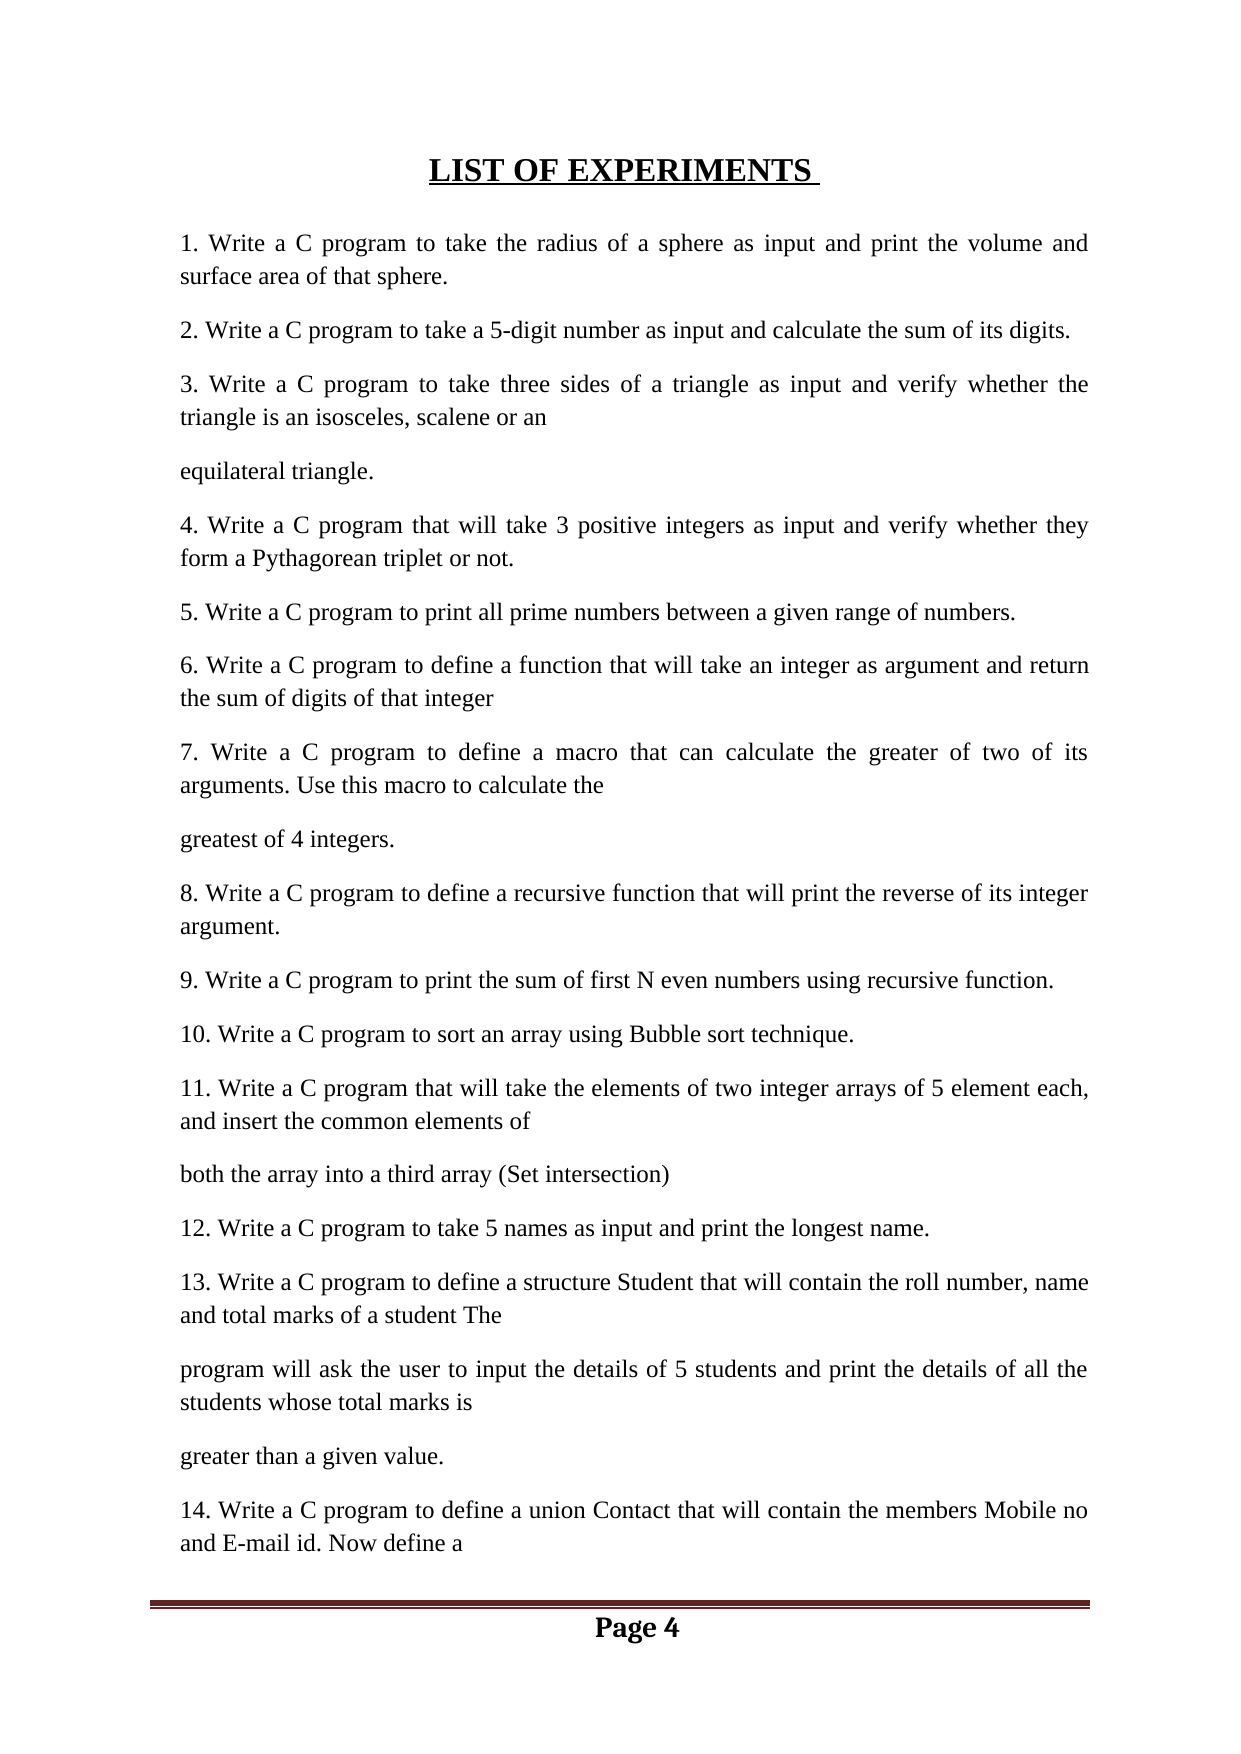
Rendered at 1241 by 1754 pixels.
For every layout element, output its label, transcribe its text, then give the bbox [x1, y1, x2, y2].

text 10. Write a C program to sort an array using Bubble sort technique. [180, 1019, 1090, 1048]
text 4. Write a C program that will take 3 positive integers as input and verify whether they form a Pythagorean triplet or not. [180, 510, 1090, 572]
text 9. Write a C program to print the sum of first N even numbers using recursive function. [180, 965, 1090, 994]
text equilateral triangle. [180, 456, 1090, 485]
text 13. Write a C program to define a structure Student that will contain the roll number, name and total marks of a student The [180, 1267, 1090, 1329]
text 11. Write a C program that will take the elements of two integer arrays of 5 element each, and insert the common elements of [180, 1073, 1090, 1134]
text 1. Write a C program to take the radius of a sphere as input and print the volume and surface area of that sphere. [180, 228, 1090, 290]
text LIST OF EXPERIMENTS [150, 150, 1090, 188]
text program will ask the user to input the details of 5 students and print the details of all the students whose total marks is [180, 1354, 1090, 1416]
text 5. Write a C program to print all prime numbers between a given range of numbers. [180, 597, 1090, 625]
text greatest of 4 integers. [180, 824, 1090, 853]
text 3. Write a C program to take three sides of a triangle as input and verify whether the triangle is an isosceles, scalene or an [180, 369, 1090, 431]
text both the array into a third array (Set intersection) [180, 1159, 1090, 1188]
text greater than a given value. [180, 1441, 1090, 1470]
text 8. Write a C program to define a recursive function that will print the reverse of its integer argument. [180, 878, 1090, 940]
text 2. Write a C program to take a 5-digit number as input and calculate the sum of its digits. [180, 315, 1090, 344]
text 7. Write a C program to define a macro that can calculate the greater of two of its arguments. Use this macro to calculate the [180, 737, 1090, 799]
text 14. Write a C program to define a union Contact that will contain the members Mobile no and E-mail id. Now define a [180, 1495, 1090, 1557]
text 12. Write a C program to take 5 names as input and print the longest name. [180, 1213, 1090, 1242]
text 6. Write a C program to define a function that will take an integer as argument and return the sum of digits of that integer [180, 651, 1090, 712]
